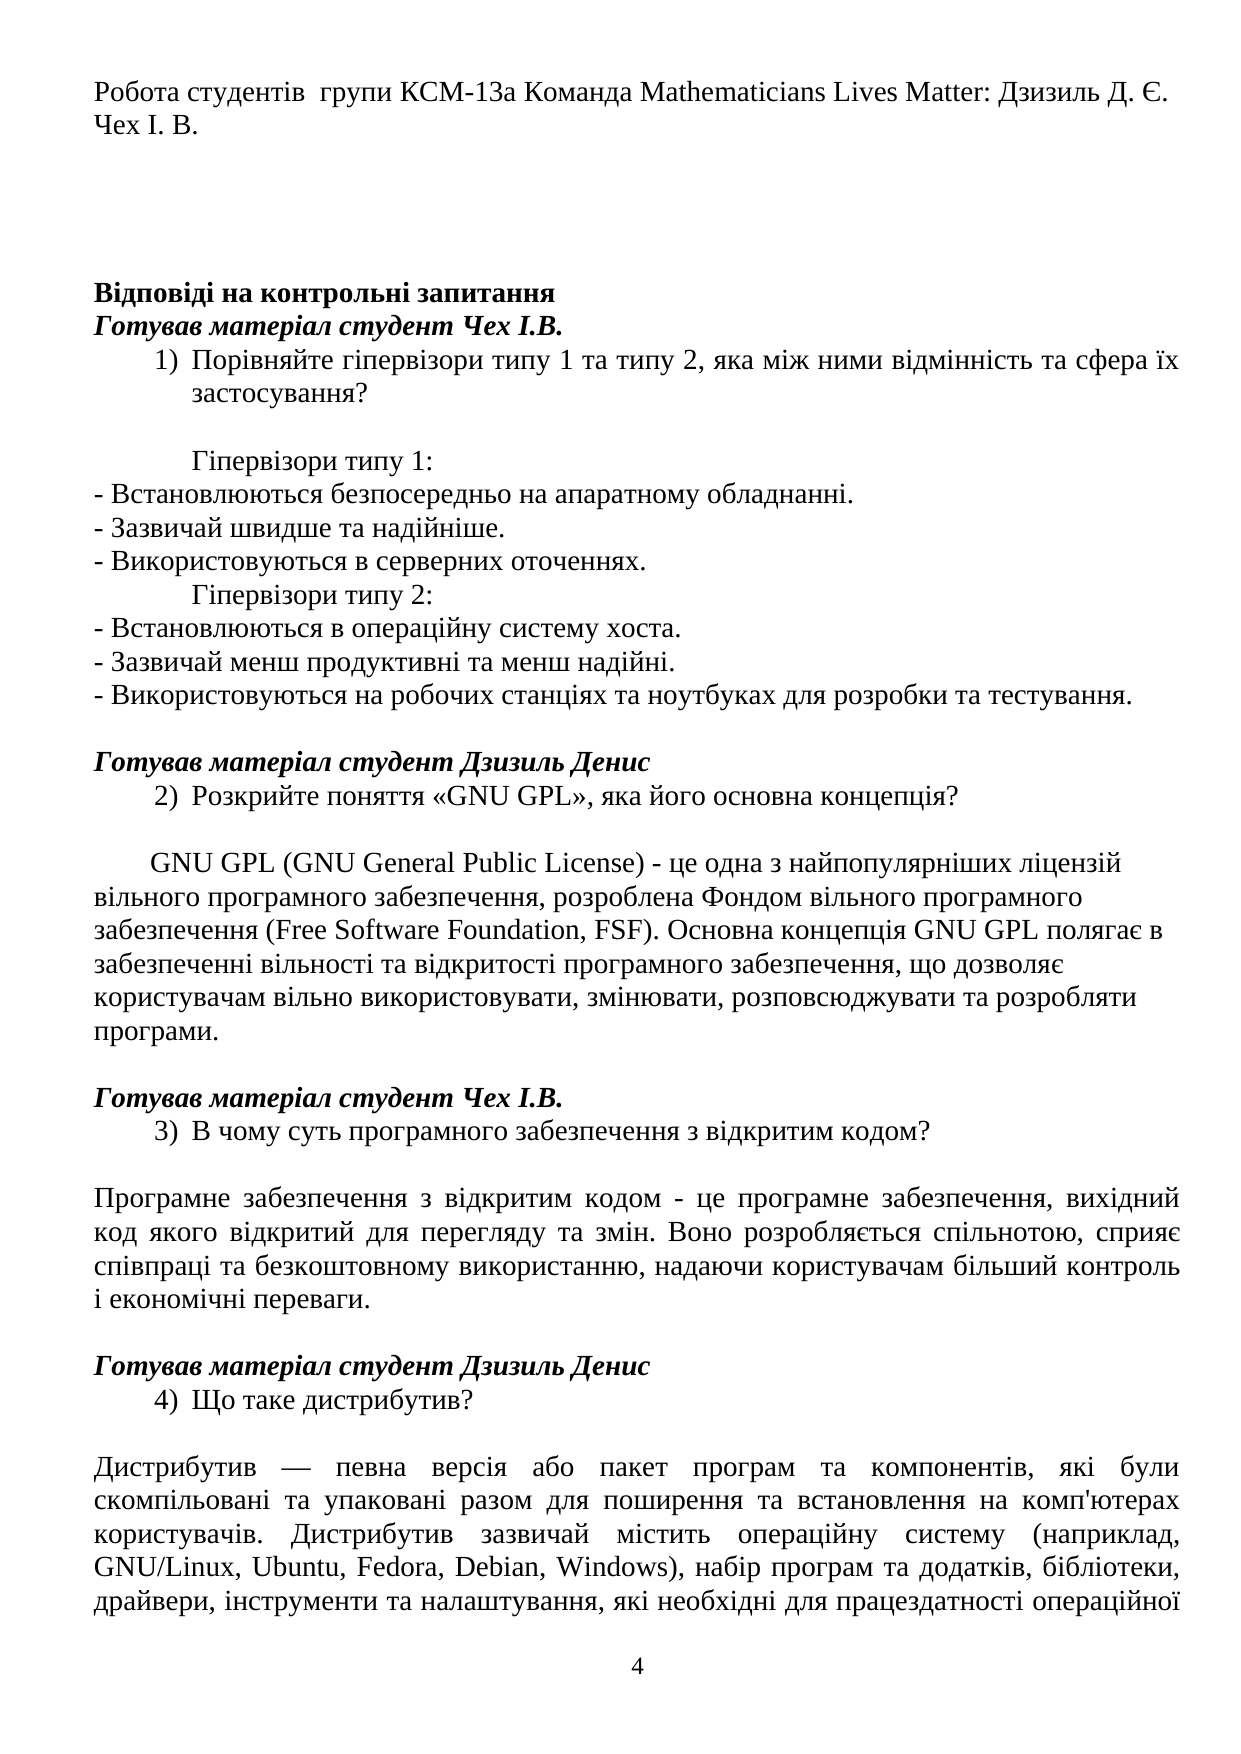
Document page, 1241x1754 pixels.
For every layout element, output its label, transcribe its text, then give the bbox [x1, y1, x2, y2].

list Програмне забезпечення з відкритим кодом - це програмне забезпечення, вихідний код якого відкритий для перегляду та змін. Воно розробляється спільнотою, сприяє співпраці та безкоштовному використанню, надаючи користувачам більший контроль і економічні переваги. [94, 1181, 1181, 1315]
list Гіпервізори типу 2: [191, 577, 1181, 610]
list - Зазвичай швидше та надійніше. [94, 510, 1181, 543]
list - Встановлюються в операційну систему хоста. [94, 610, 1181, 644]
list В чому суть програмного забезпечення з відкритим кодом? [154, 1113, 1181, 1147]
list - Використовуються в серверних оточеннях. [94, 543, 1181, 577]
text GNU GPL (GNU General Public License) - це одна з найпопулярніших ліцензій вільного програмного забезпечення, розроблена Фондом вільного програмного забезпечення (Free Software Foundation, FSF). Основна концепція GNU GPL полягає в забезпеченні вільності та відкритості програмного забезпечення, що дозволяє користувачам вільно використовувати, змінювати, розповсюджувати та розробляти програми. [94, 845, 1181, 1046]
list Що таке дистрибутив? [154, 1382, 1181, 1415]
text Готував матеріал студент Чех І.В. [94, 308, 1181, 342]
list - Встановлюються безпосередньо на апаратному обладнанні. [94, 476, 1181, 510]
list - Зазвичай менш продуктивні та менш надійні. [94, 644, 1181, 677]
text Готував матеріал студент Чех І.В. [94, 1080, 1181, 1113]
text Відповіді на контрольні запитання [94, 275, 1181, 308]
text Готував матеріал студент Дзизиль Денис [94, 744, 1181, 778]
list Гіпервізори типу 1: [94, 443, 1181, 476]
text Готував матеріал студент Дзизиль Денис [94, 1348, 1181, 1382]
list - Використовуються на робочих станціях та ноутбуках для розробки та тестування. [94, 677, 1181, 711]
list Порівняйте гіпервізори типу 1 та типу 2, яка між ними відмінність та сфера їх застосування? [154, 342, 1181, 409]
list Розкрийте поняття «GNU GPL», яка його основна концепція? [154, 778, 1181, 812]
